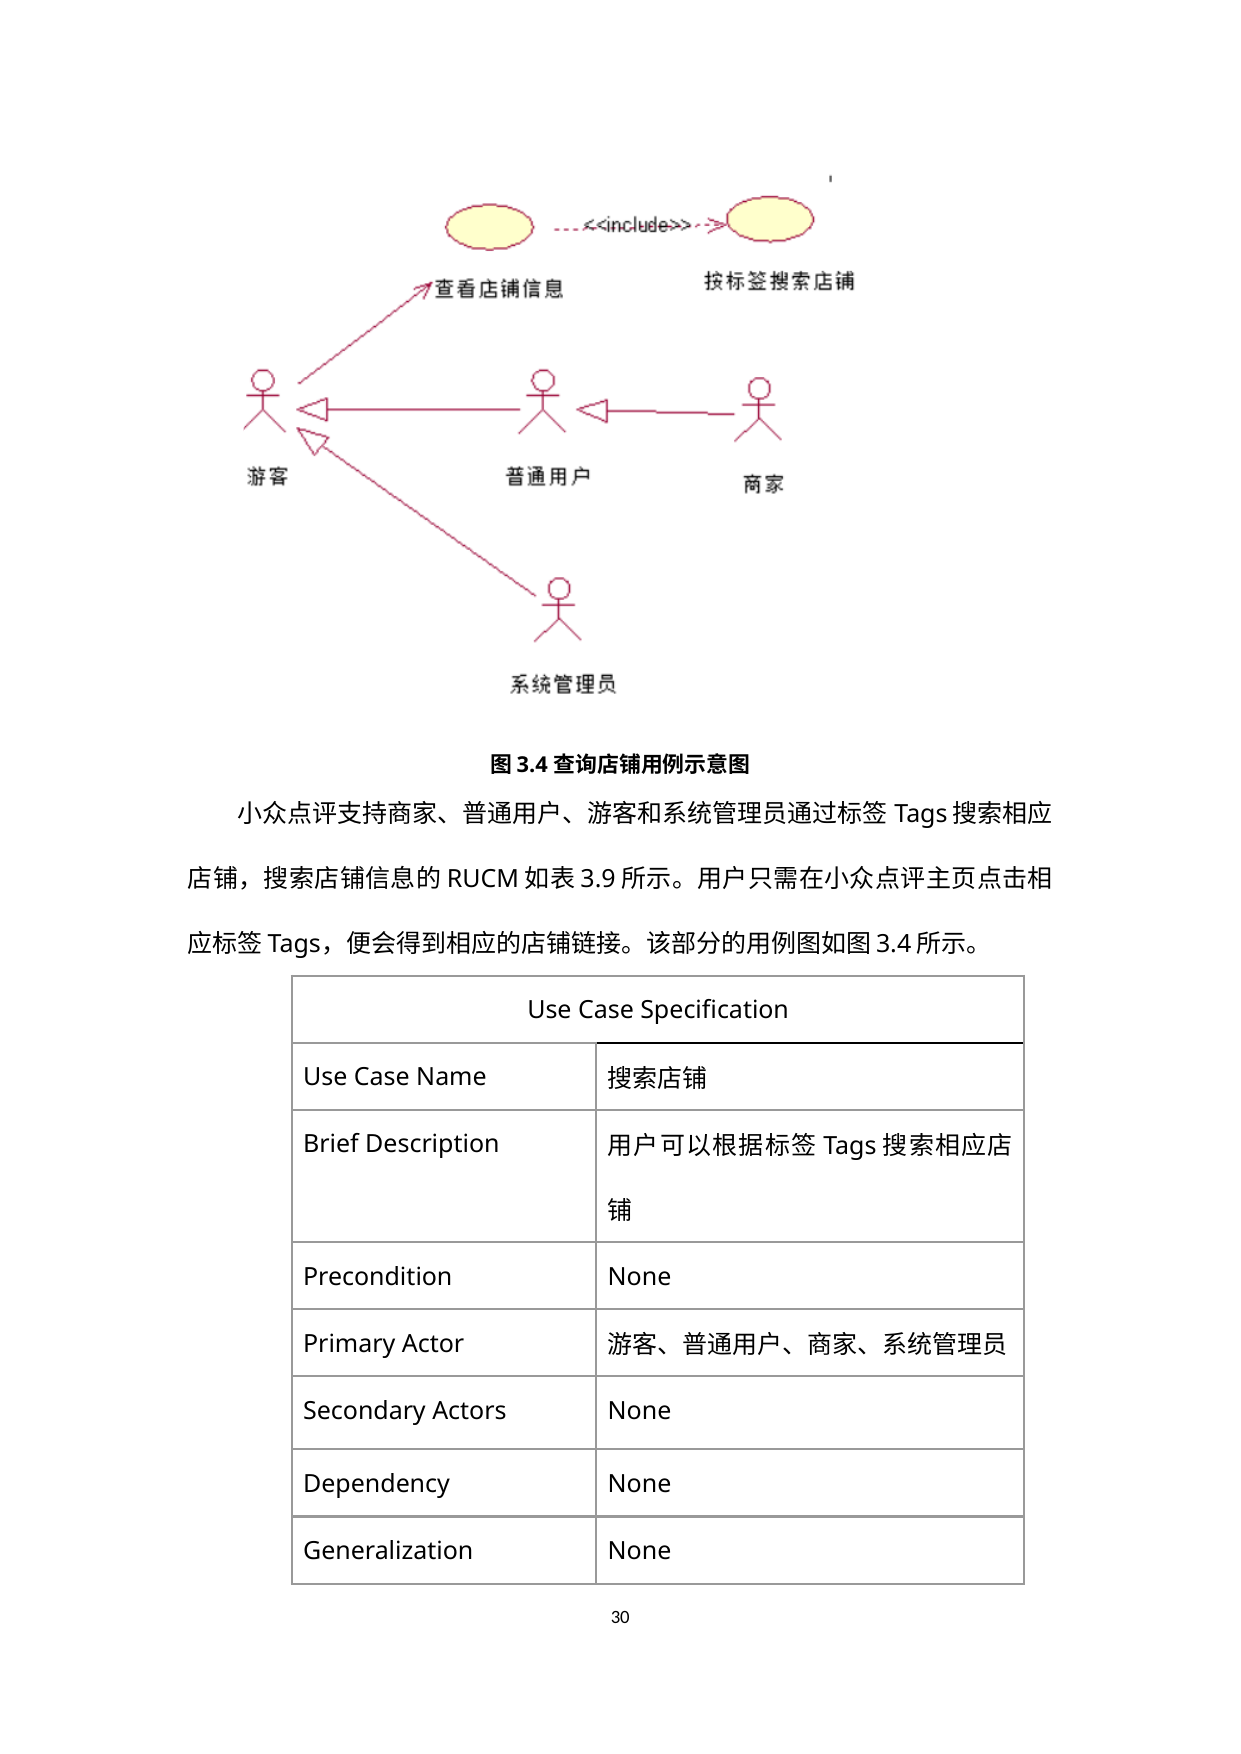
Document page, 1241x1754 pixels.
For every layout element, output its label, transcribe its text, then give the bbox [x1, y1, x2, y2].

table_cell Secondary Actors [293, 1377, 595, 1448]
picture [243, 162, 997, 725]
table_cell Brief Description [293, 1111, 595, 1241]
table_cell Precondition [293, 1243, 595, 1308]
table_cell 用户可以根据标签Tags搜索相应店铺 [597, 1111, 1023, 1241]
table_cell Use Case Name [293, 1044, 595, 1109]
text 小众点评支持商家、普通用户、游客和系统管理员通过标签Tags搜索相应店铺，搜索店铺信息的RUCM如表3.9所示。用户只需在小众点评主页点击相应标签Tags，便会得到相应的店铺链接。该部分的用例图如图3.4所示。 [187, 779, 1053, 974]
table_cell None [597, 1450, 1023, 1515]
table_cell Primary Actor [293, 1310, 595, 1375]
table_cell 搜索店铺 [597, 1044, 1023, 1109]
table_cell None [597, 1243, 1023, 1308]
text 图3.4 查询店铺用例示意图 [187, 747, 1053, 779]
table_cell Generalization [293, 1518, 595, 1582]
table_cell None [597, 1518, 1023, 1582]
table_cell 游客、普通用户、商家、系统管理员 [597, 1310, 1023, 1375]
table_cell None [597, 1377, 1023, 1448]
table_cell Dependency [293, 1450, 595, 1515]
table_header Use Case Specification [293, 977, 1023, 1042]
